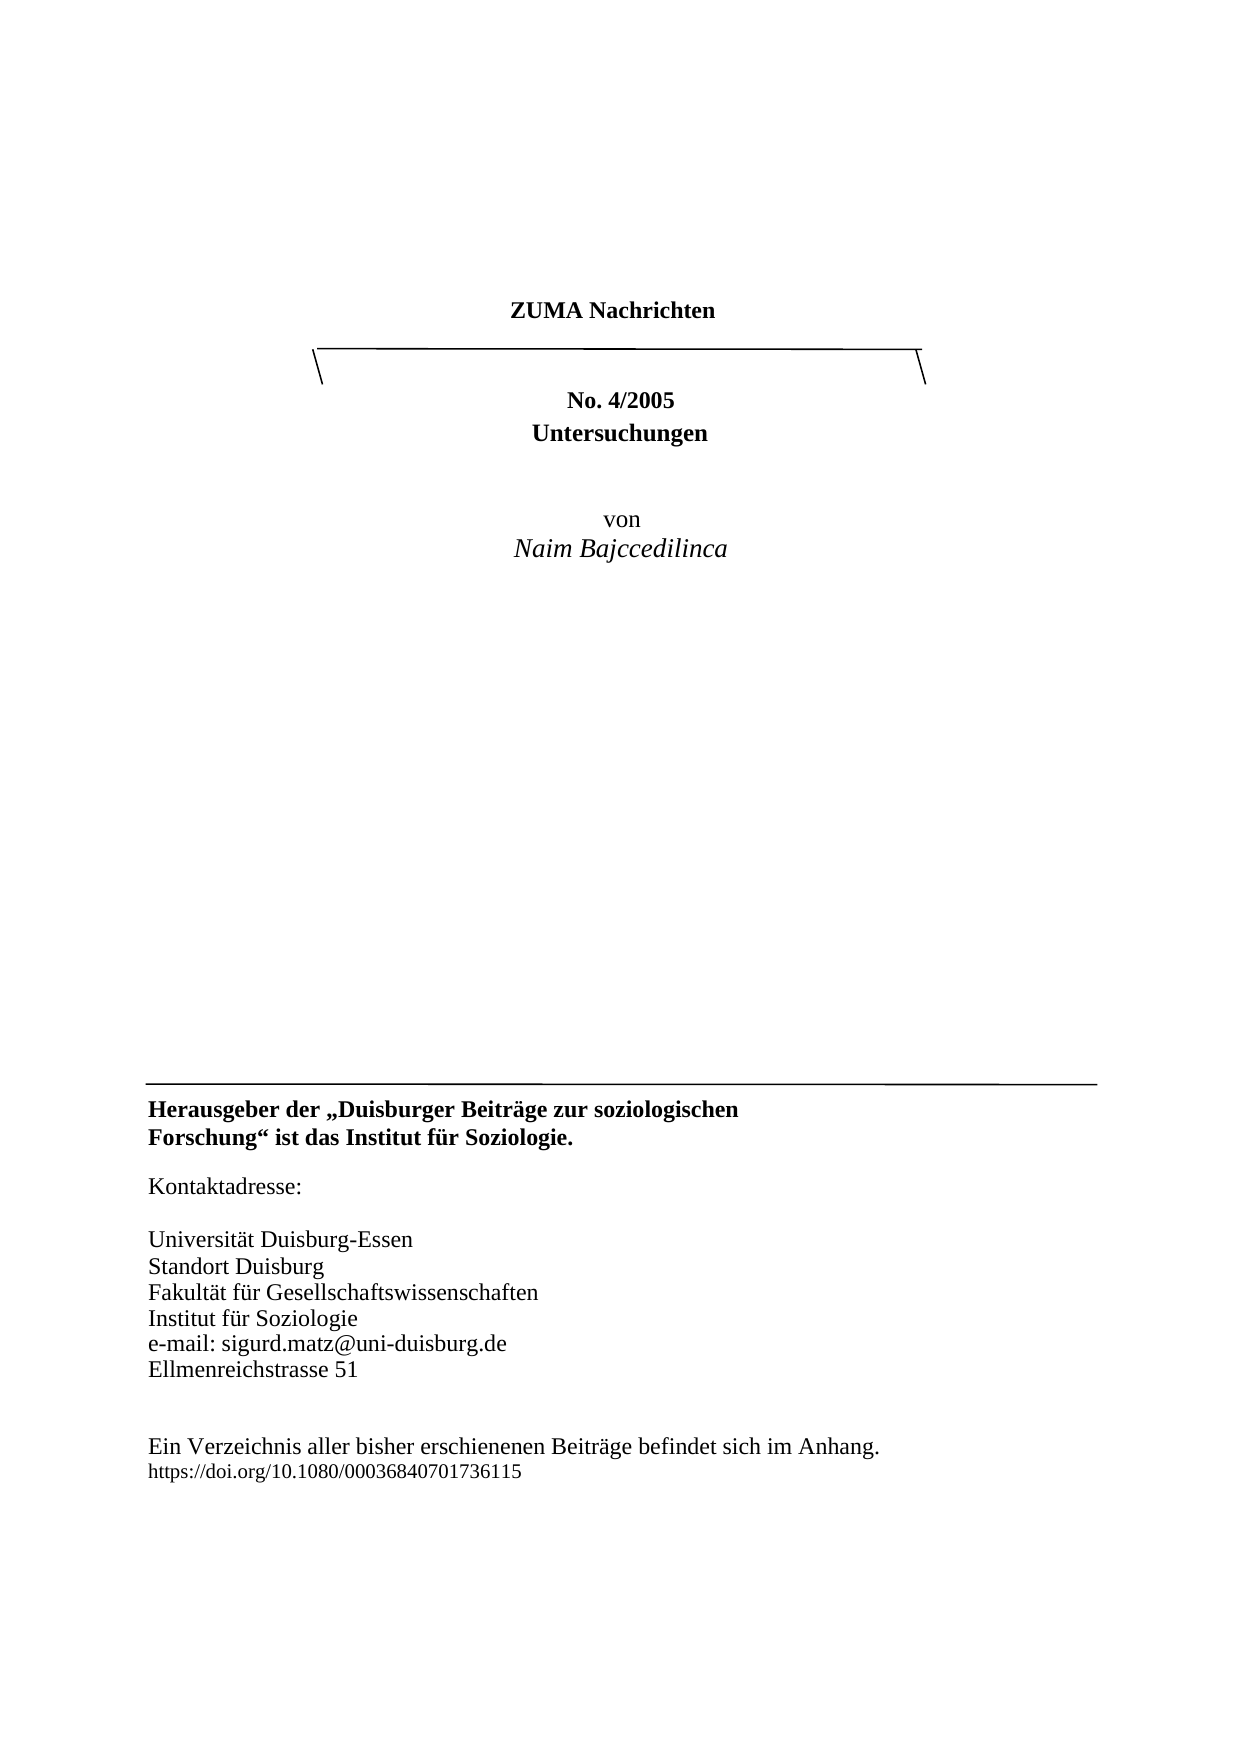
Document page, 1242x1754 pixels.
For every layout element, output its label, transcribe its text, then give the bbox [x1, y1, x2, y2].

text Naim Bajccedilinca [148, 533, 1094, 564]
text ZUMA Nachrichten [148, 297, 1077, 324]
text Untersuchungen [148, 418, 1092, 446]
text Institut für Soziologie [148, 1306, 1092, 1332]
text https://doi.org/10.1080/00036840701736115 [148, 1459, 1092, 1483]
text Kontaktadresse: [148, 1172, 1092, 1199]
text Standort Duisburg [148, 1253, 1092, 1280]
text Fakultät für Gesellschaftswissenschaften [148, 1280, 1092, 1306]
text Ellmenreichstrasse 51 [148, 1357, 443, 1383]
text Ein Verzeichnis aller bisher erschienenen Beiträge befindet sich im Anhang. [148, 1432, 1092, 1459]
text Herausgeber der „Duisburger Beiträge zur soziologischen Forschung“ ist das Institut für Soziologie. [148, 1096, 837, 1150]
text e-mail: sigurd.matz@uni-duisburg.de [148, 1332, 1092, 1357]
text von [148, 504, 1096, 533]
text No. 4/2005 [148, 386, 1094, 414]
text Universität Duisburg-Essen [148, 1225, 1092, 1253]
